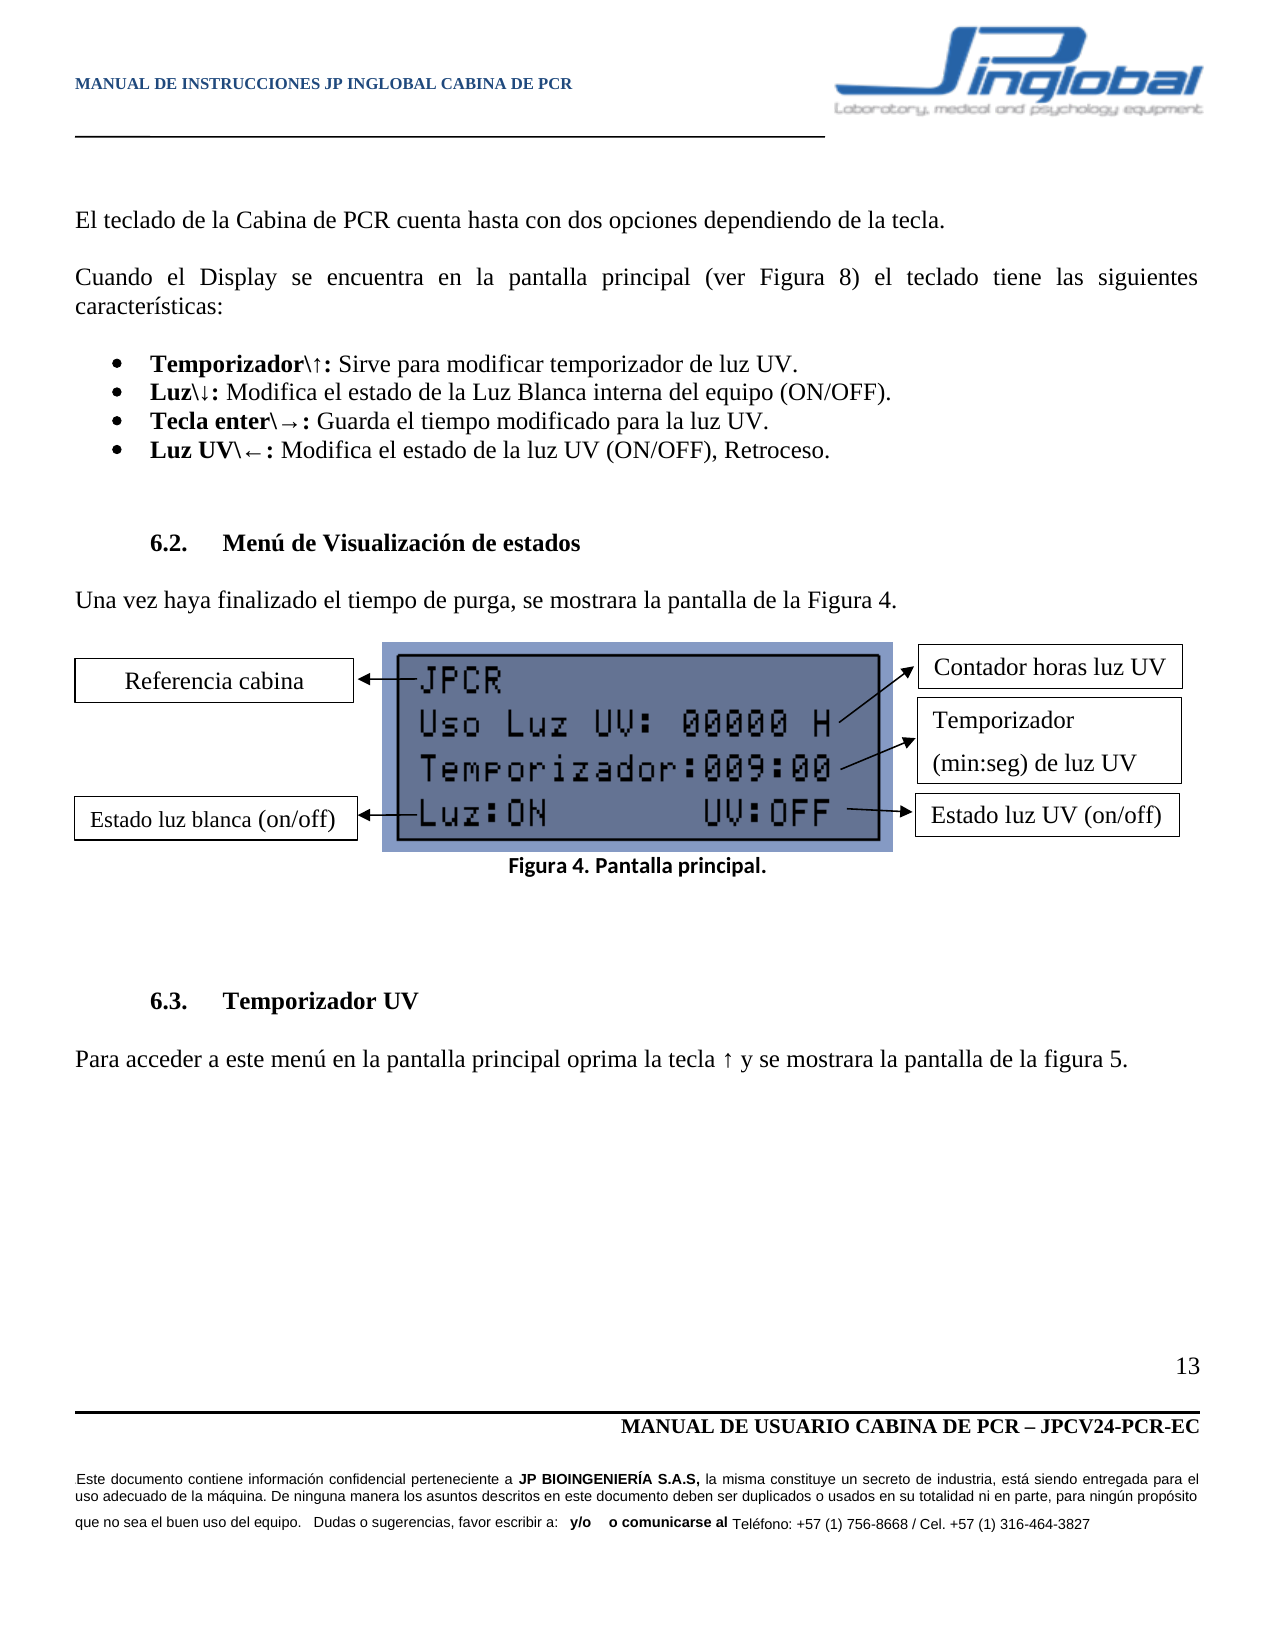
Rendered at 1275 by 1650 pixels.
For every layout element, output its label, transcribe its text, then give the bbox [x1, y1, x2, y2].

list Tecla enter\→: Guarda el tiempo modificado para la luz UV. [112, 406, 1200, 435]
list Temporizador UV [150, 986, 1200, 1015]
text El teclado de la Cabina de PCR cuenta hasta con dos opciones dependiendo de la tecla. [75, 205, 1200, 234]
text Figura 4. Pantalla principal. [75, 851, 1200, 879]
list Luz UV\←: Modifica el estado de la luz UV (ON/OFF), Retroceso. [112, 435, 1200, 464]
picture [812, 13, 1227, 130]
list Temporizador\↑: Sirve para modificar temporizador de luz UV. [112, 349, 1200, 377]
text Para acceder a este menú en la pantalla principal oprima la tecla ↑ y se mostrara la pantalla de la figura 5. [75, 1044, 1200, 1072]
list Menú de Visualización de estados [150, 528, 1200, 556]
text Una vez haya finalizado el tiempo de purga, se mostrara la pantalla de la Figura 4. [75, 585, 1200, 614]
list Luz\↓: Modifica el estado de la Luz Blanca interna del equipo (ON/OFF). [112, 377, 1200, 406]
text Cuando el Display se encuentra en la pantalla principal (ver Figura 8) el teclado tiene las siguientes características: [75, 262, 1200, 320]
